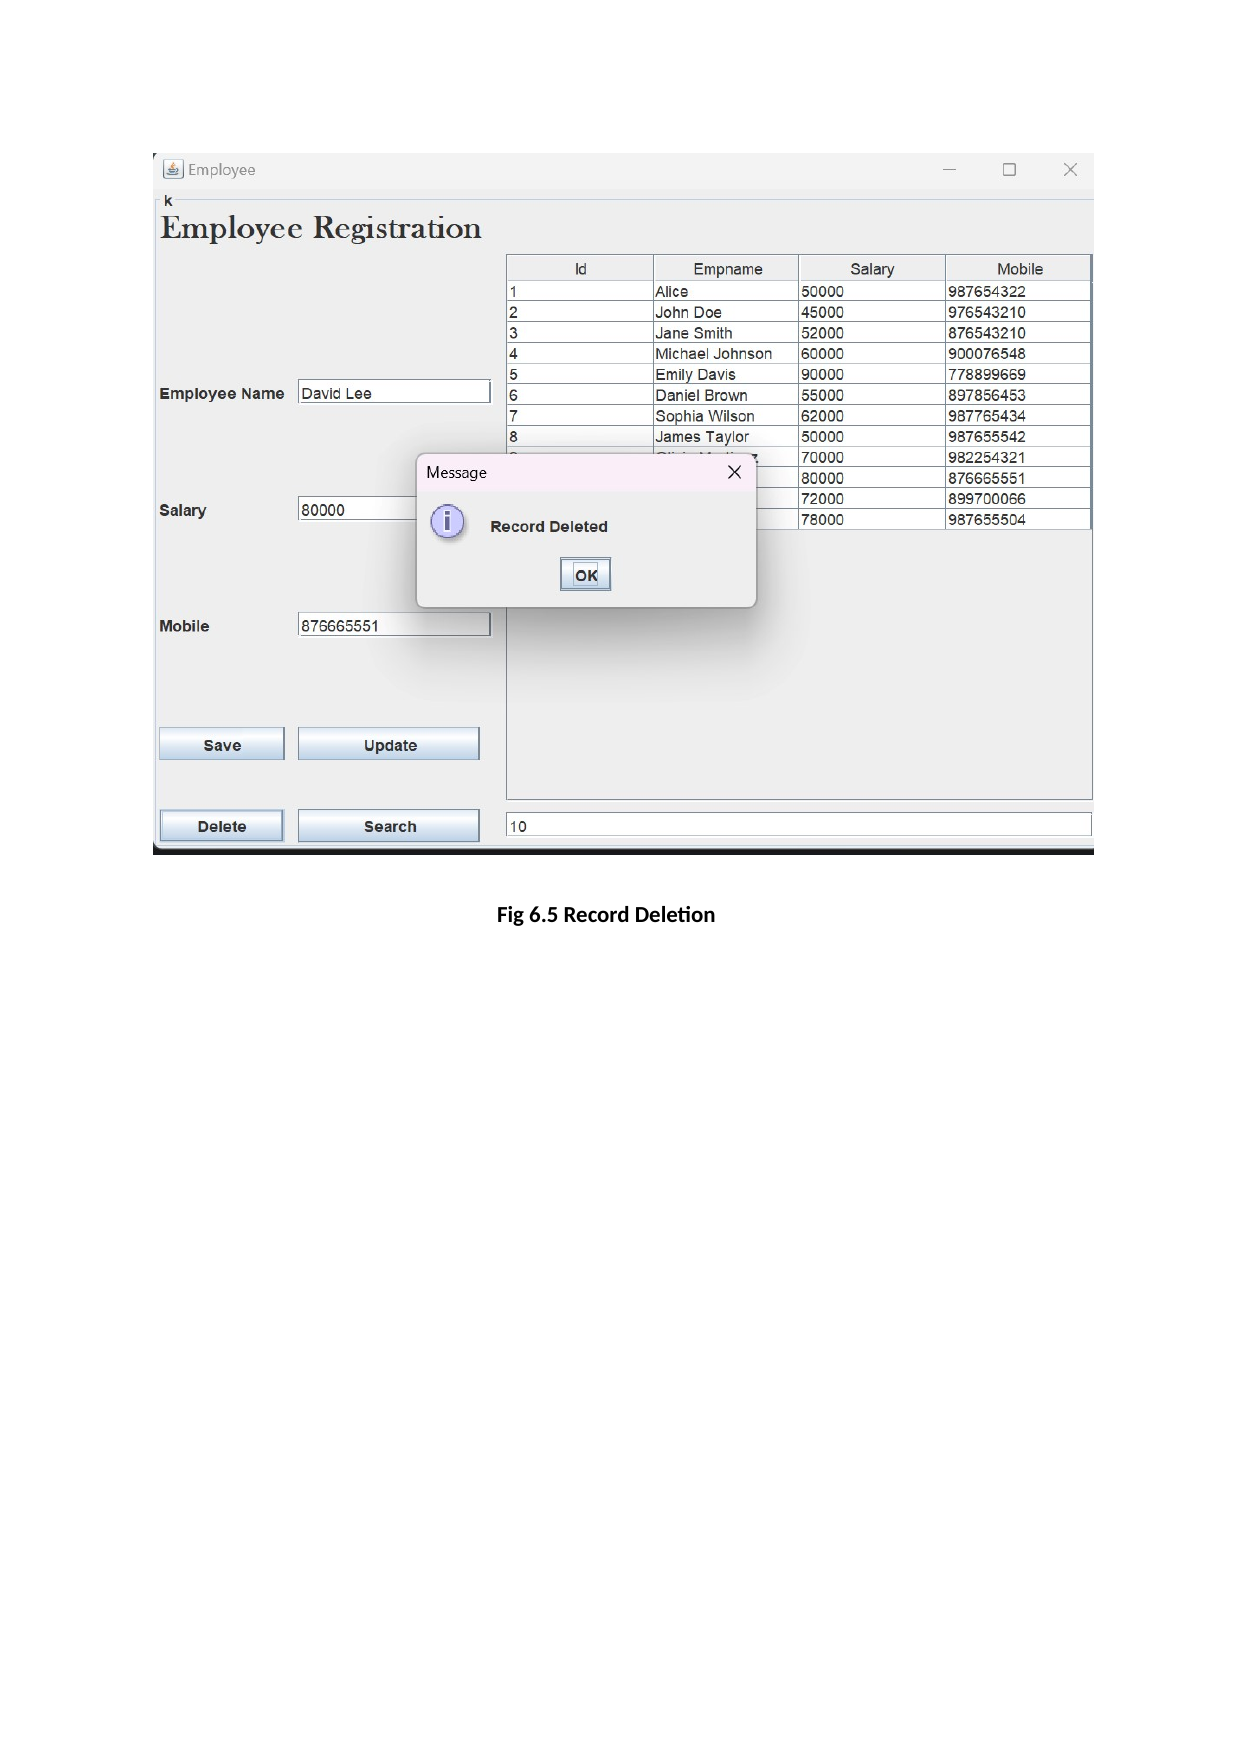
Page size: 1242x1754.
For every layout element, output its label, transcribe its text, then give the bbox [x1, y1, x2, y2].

picture [153, 153, 1094, 855]
text Fig 6.5 Record Deletion [497, 900, 1090, 928]
